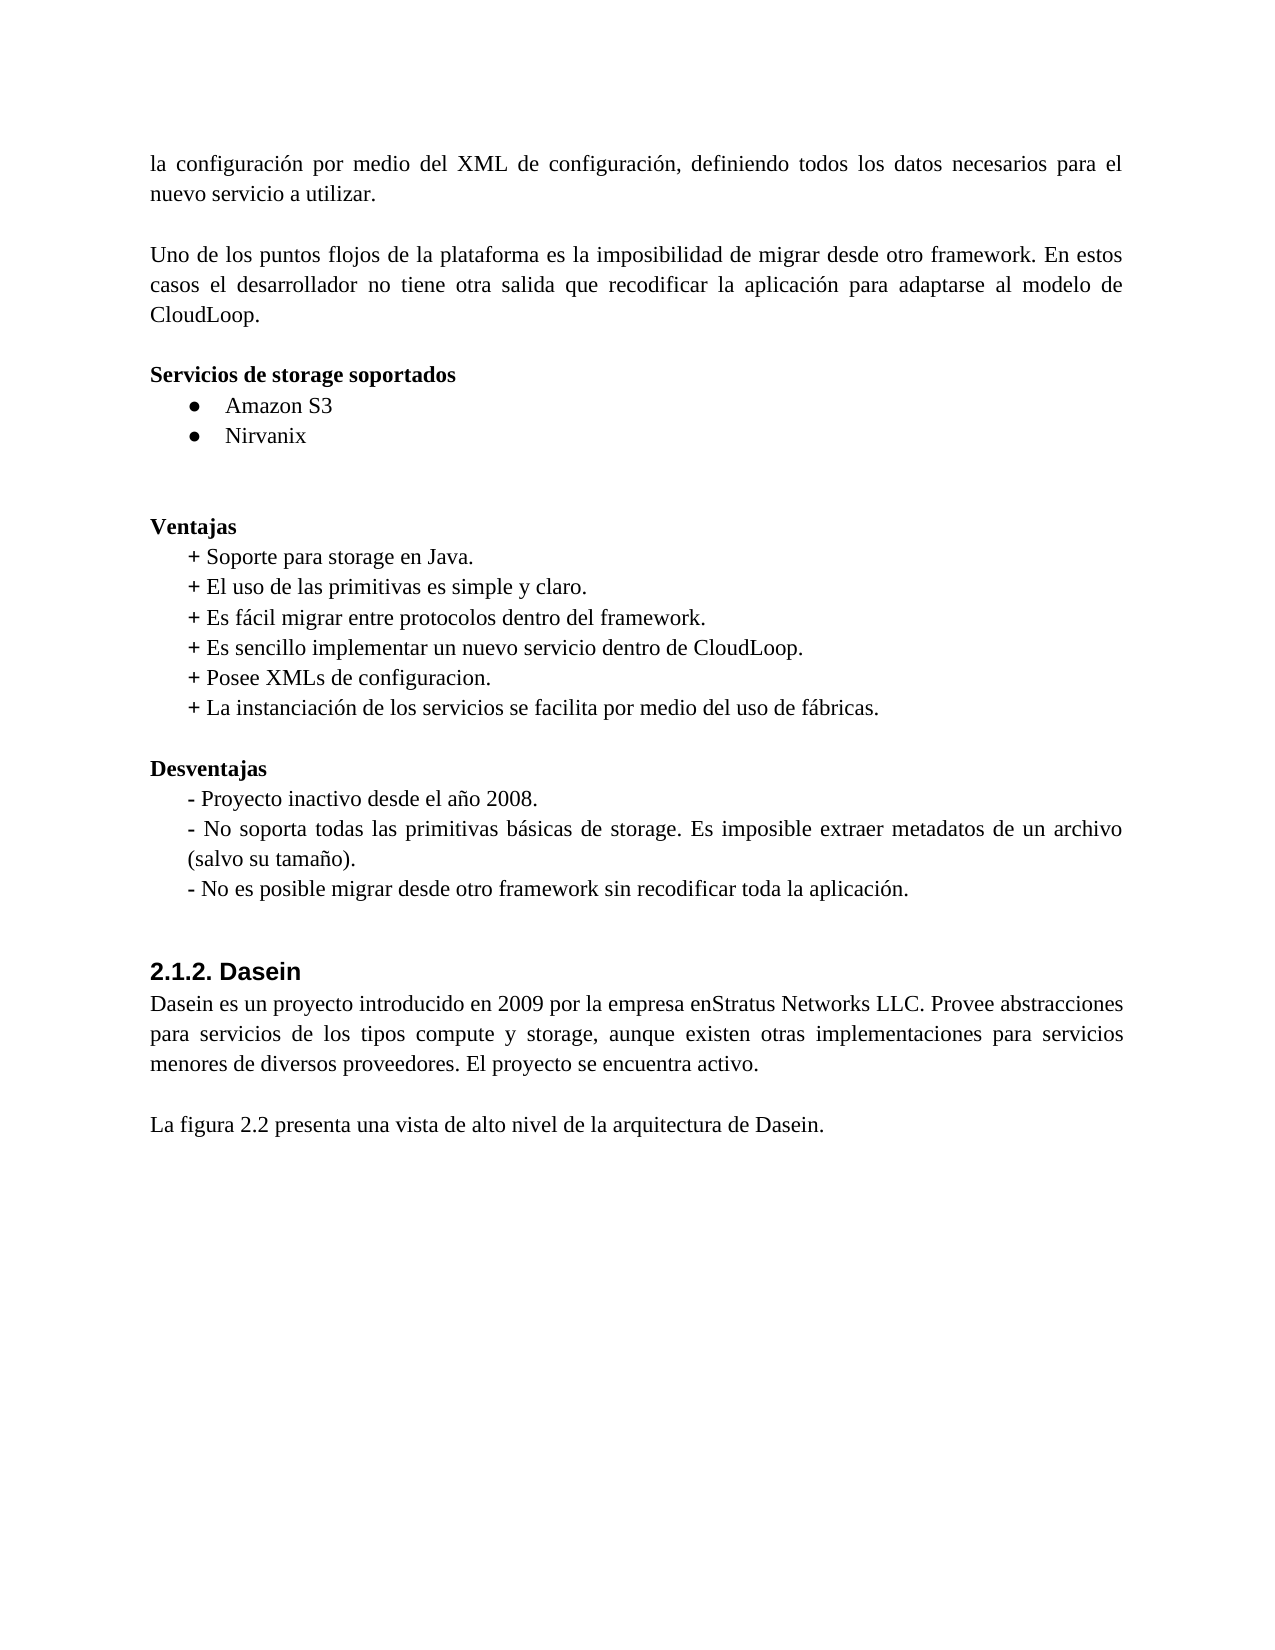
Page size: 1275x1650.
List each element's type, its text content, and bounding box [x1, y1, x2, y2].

text + Posee XMLs de configuracion. [187, 664, 1125, 690]
text + Soporte para storage en Java. [187, 543, 1125, 569]
text - Proyecto inactivo desde el año 2008. [187, 785, 1125, 811]
list Nirvanix [187, 422, 1125, 448]
list Amazon S3 [187, 392, 1125, 418]
text - No soporta todas las primitivas básicas de storage. Es imposible extraer metadatos de un archivo (salvo su tamaño). [187, 815, 1125, 872]
text Servicios de storage soportados [150, 361, 1125, 388]
text La figura 2.2 presenta una vista de alto nivel de la arquitectura de Dasein. [150, 1111, 1125, 1137]
text + Es sencillo implementar un nuevo servicio dentro de CloudLoop. [187, 634, 1125, 660]
text + La instanciación de los servicios se facilita por medio del uso de fábricas. [187, 694, 1125, 721]
text Desventajas [150, 754, 1125, 781]
text - No es posible migrar desde otro framework sin recodificar toda la aplicación. [187, 875, 1125, 902]
text Dasein es un proyecto introducido en 2009 por la empresa enStratus Networks LLC. Provee abstracciones para servicios de los tipos compute y storage, aunque existen otras implementaciones para servicios menores de diversos proveedores. El proyecto se encuentra activo. [150, 990, 1125, 1077]
text + El uso de las primitivas es simple y claro. [187, 573, 1125, 600]
text Uno de los puntos flojos de la plataforma es la imposibilidad de migrar desde otro framework. En estos casos el desarrollador no tiene otra salida que recodificar la aplicación para adaptarse al modelo de CloudLoop. [150, 241, 1125, 327]
subtitle 2.1.2. Dasein [150, 957, 1125, 986]
text + Es fácil migrar entre protocolos dentro del framework. [187, 603, 1125, 630]
text Ventajas [150, 513, 1125, 539]
